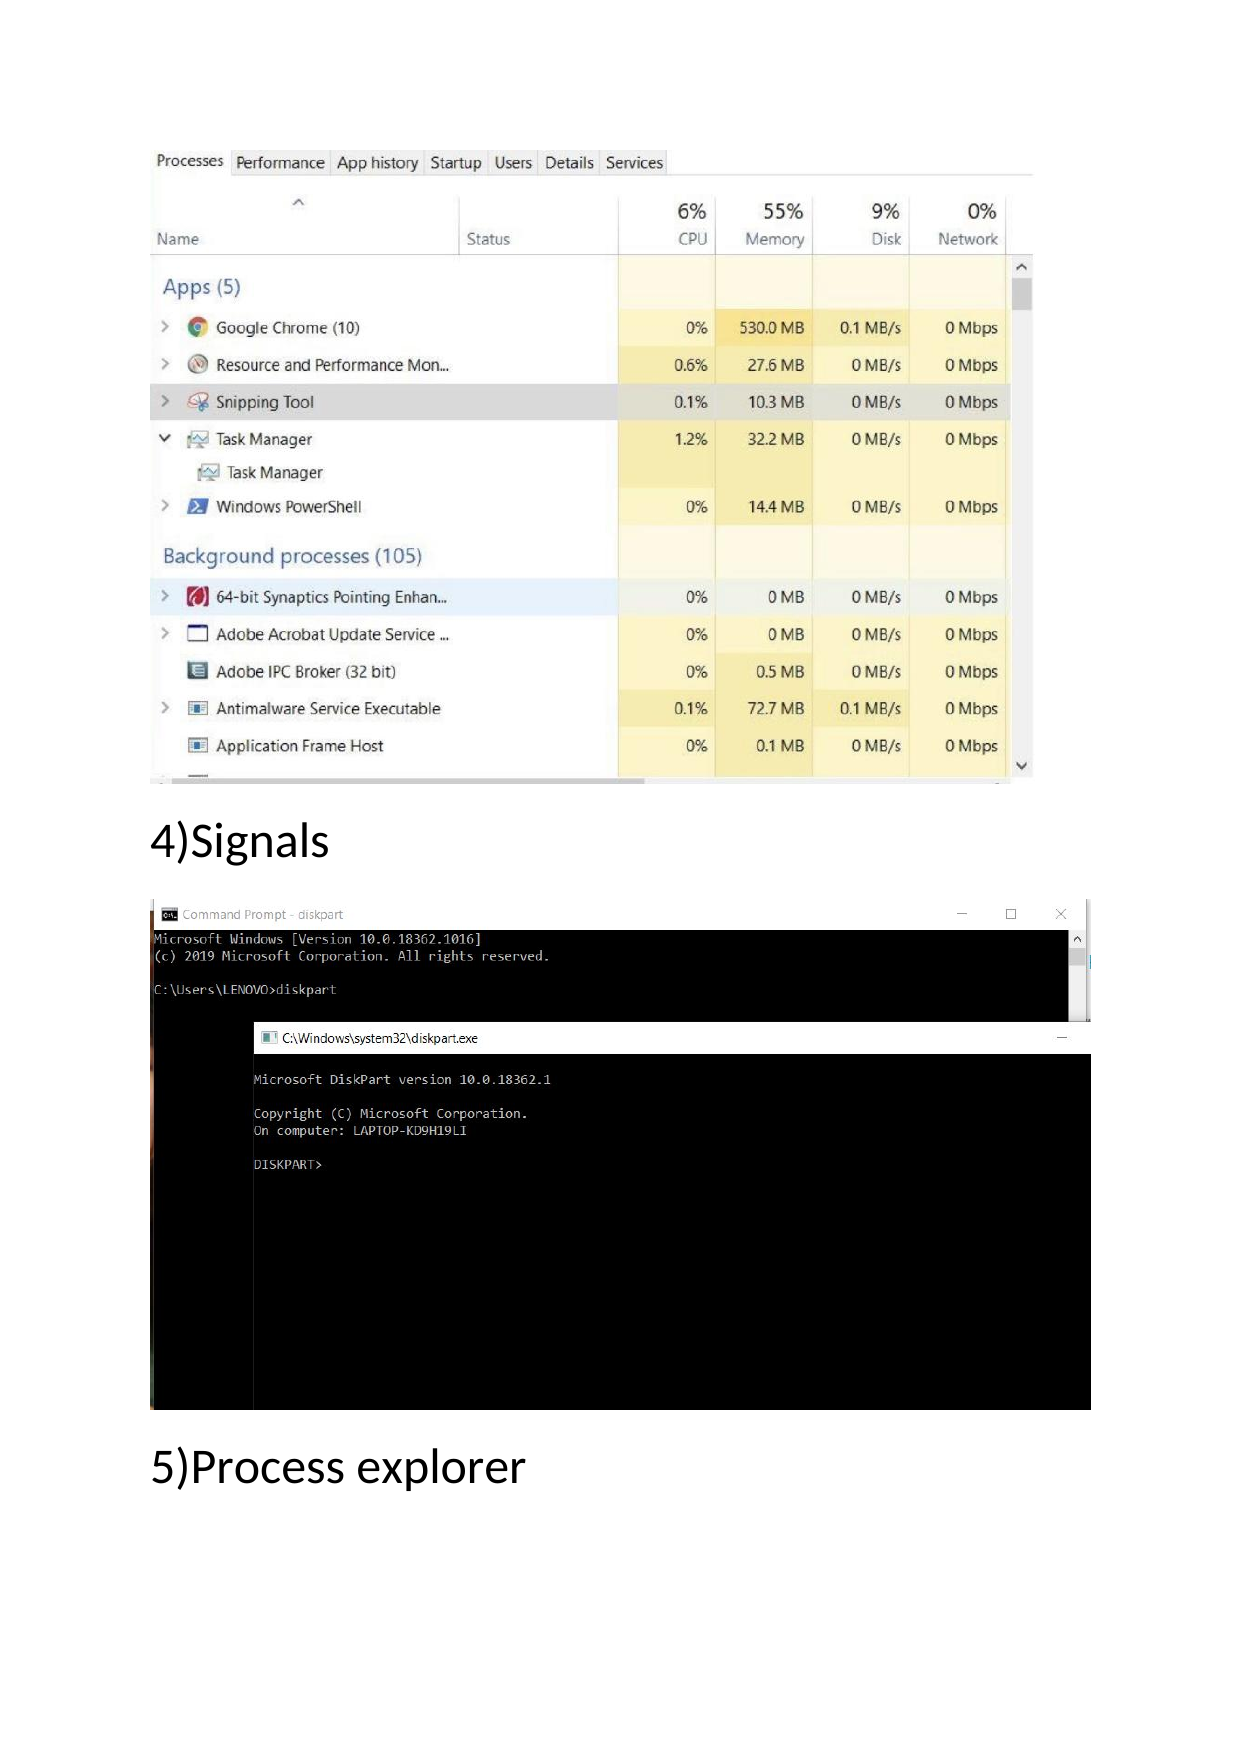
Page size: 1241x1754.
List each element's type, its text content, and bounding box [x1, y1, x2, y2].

picture [150, 150, 1038, 784]
text 5)Process explorer [150, 1435, 1090, 1496]
text 4)Signals [150, 809, 1090, 870]
picture [150, 899, 1091, 1410]
